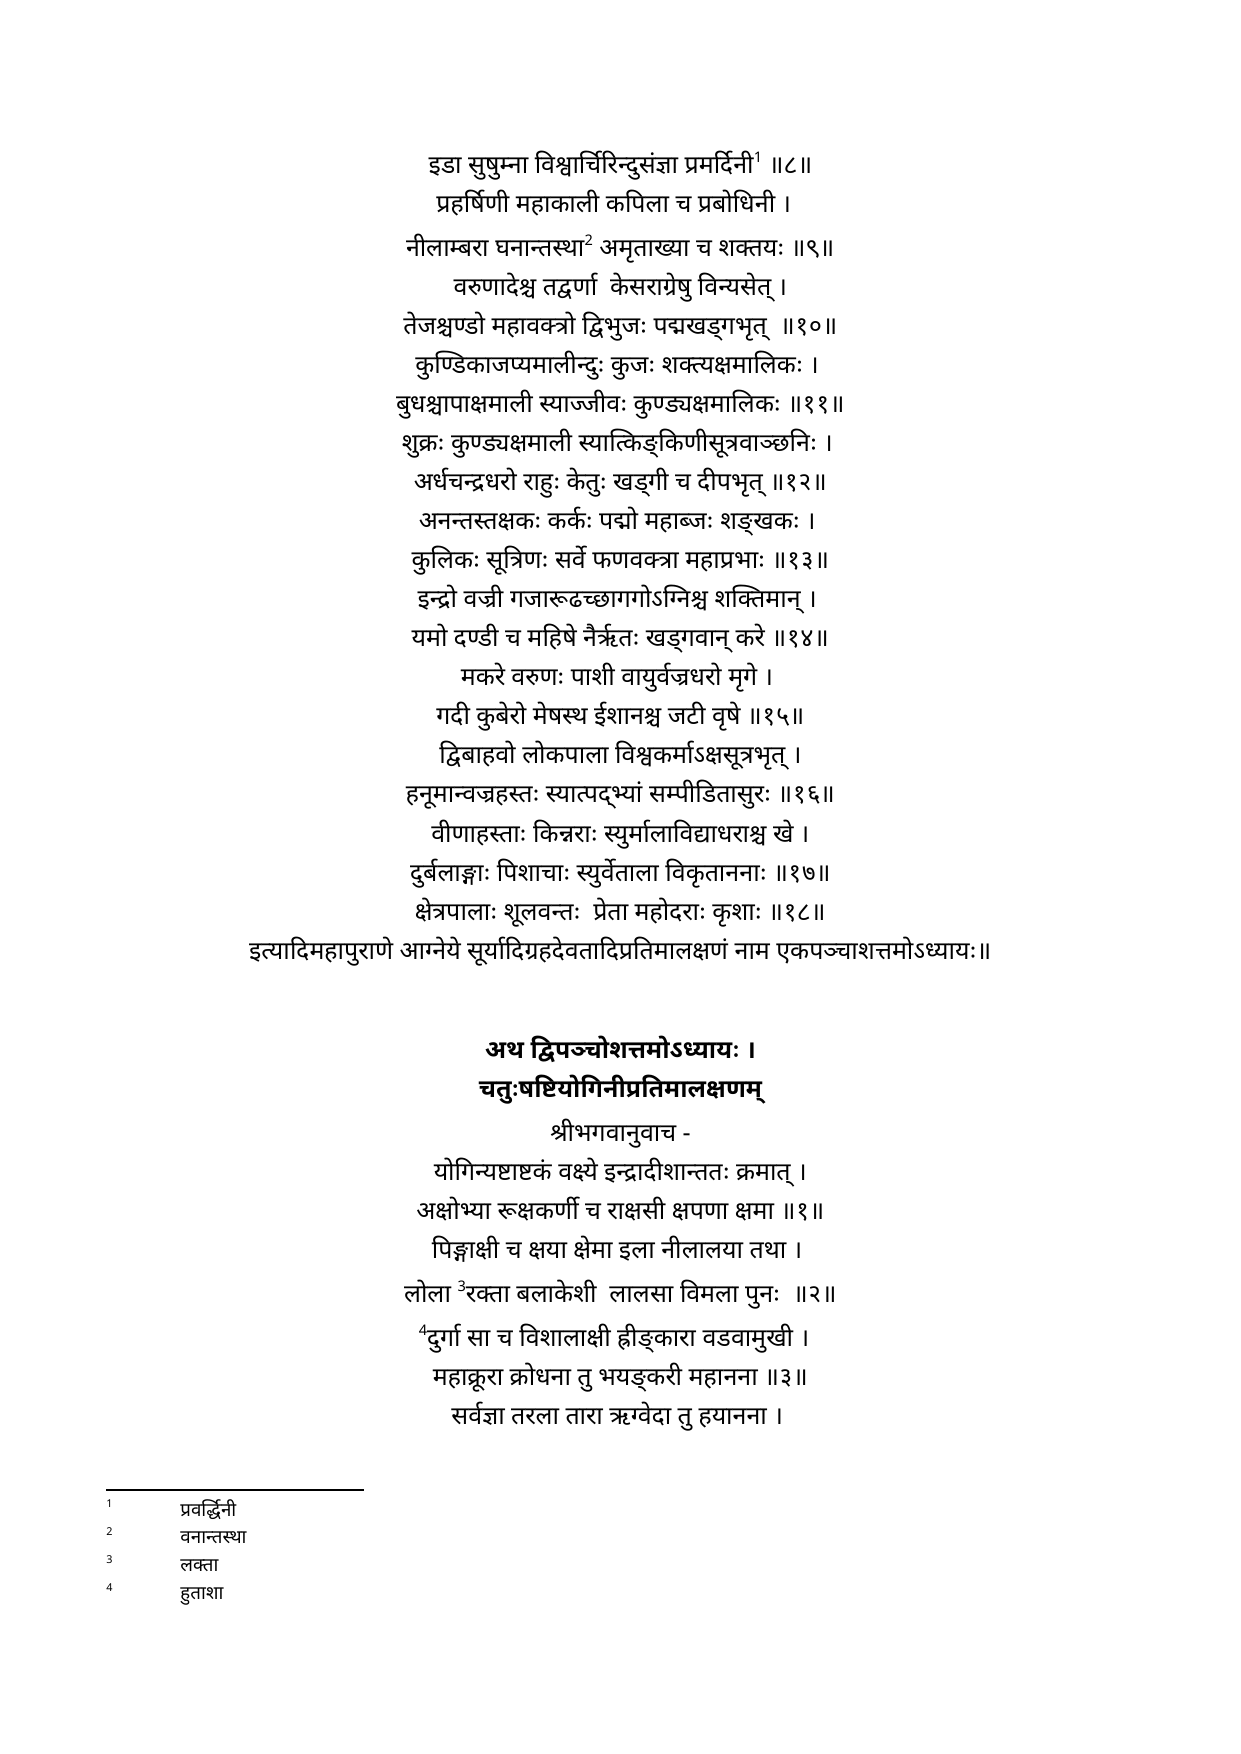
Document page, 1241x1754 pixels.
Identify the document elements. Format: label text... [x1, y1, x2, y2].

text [106, 147, 1134, 422]
text शुक्रः कुण्ड्यक्षमाली स्यात्किङ्किणीसूत्रवाञ्छनिः । अर्धचन्द्रधरो राहुः केतुः खड्गी च दीपभृत् ॥१२॥ अनन्तस्तक्षकः कर्कः पद्मो महाब्जः शङ्खकः । कुलिकः सूत्रिणः सर्वे फणवक्त्रा महाप्रभाः ॥१३॥ इन्द्रो वज्री गजारूढच्छागगोऽग्निश्च शक्तिमान् । यमो दण्डी च महिषे नैरृतः खड्गवान् करे ॥१४॥ मकरे वरुणः पाशी वायुर्वज्रधरो मृगे । गदी कुबेरो मेषस्थ ईशानश्च जटी वृषे ॥१५॥ द्विबाहवो लोकपाला विश्वकर्माऽक्षसूत्रभृत् । हनूमान्वज्रहस्तः स्यात्पद्भ्यां सम्पीडितासुरः ॥१६॥ वीणाहस्ताः किन्नराः स्युर्मालाविद्याधराश्च खे । दुर्बलाङ्गाः पिशाचाः स्युर्वेताला विकृताननाः ॥१७॥ क्षेत्रपालाः शूलवन्तः प्रेता महोदराः कृशाः ॥१८॥ [106, 429, 1134, 930]
text अथ द्विपञ्चोशत्तमोऽध्यायः । [106, 1036, 1134, 1069]
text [106, 1197, 1134, 1434]
text इत्यादिमहापुराणे आग्नेये सूर्यादिग्रहदेवतादिप्रतिमालक्षणं नाम एकपञ्चाशत्तमोऽध्यायः॥ [106, 937, 1134, 969]
text चतुःषष्टियोगिनीप्रतिमालक्षणम् श्रीभगवानुवाच - योगिन्यष्टाष्टकं वक्ष्ये इन्द्रादीशान्ततः क्रमात् । [106, 1076, 1134, 1191]
